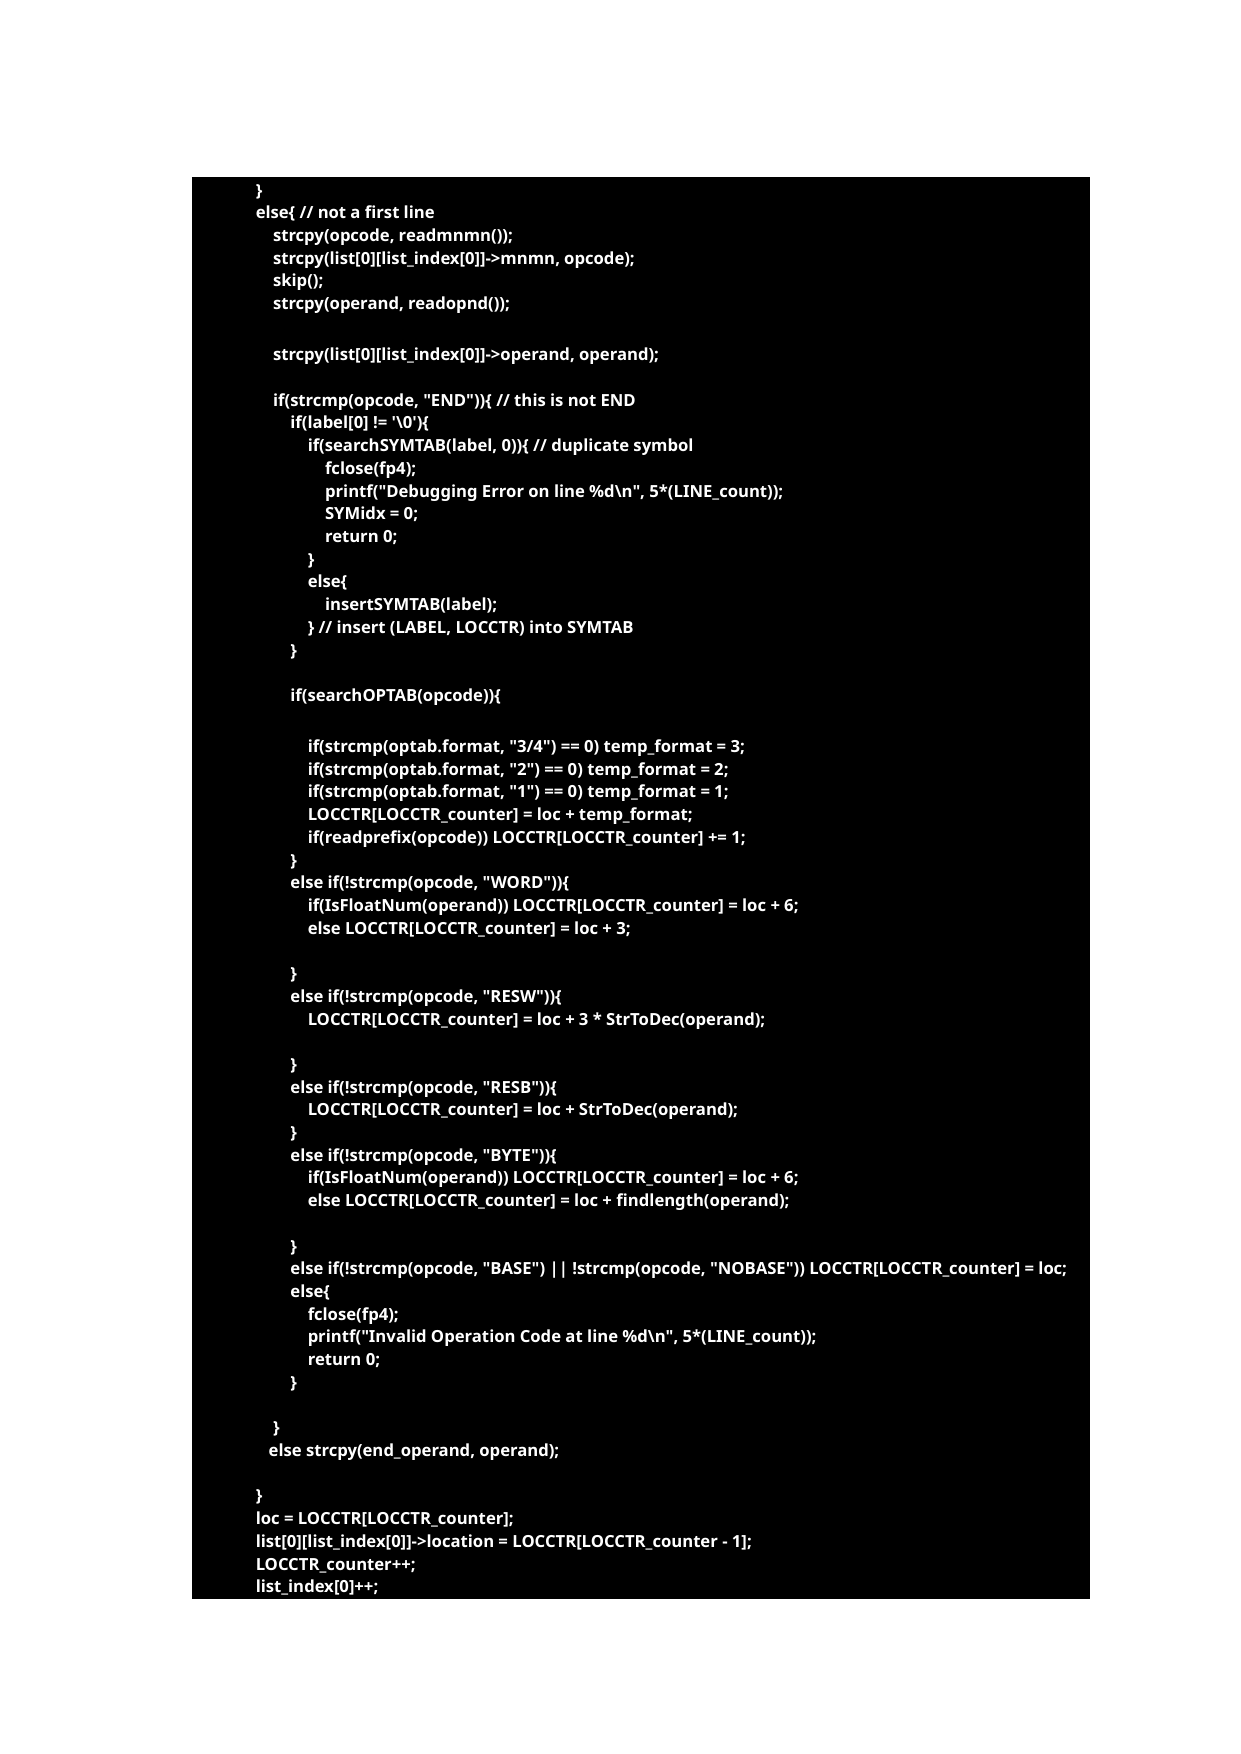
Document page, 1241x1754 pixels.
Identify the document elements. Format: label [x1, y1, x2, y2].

table_cell [193, 178, 1089, 1598]
